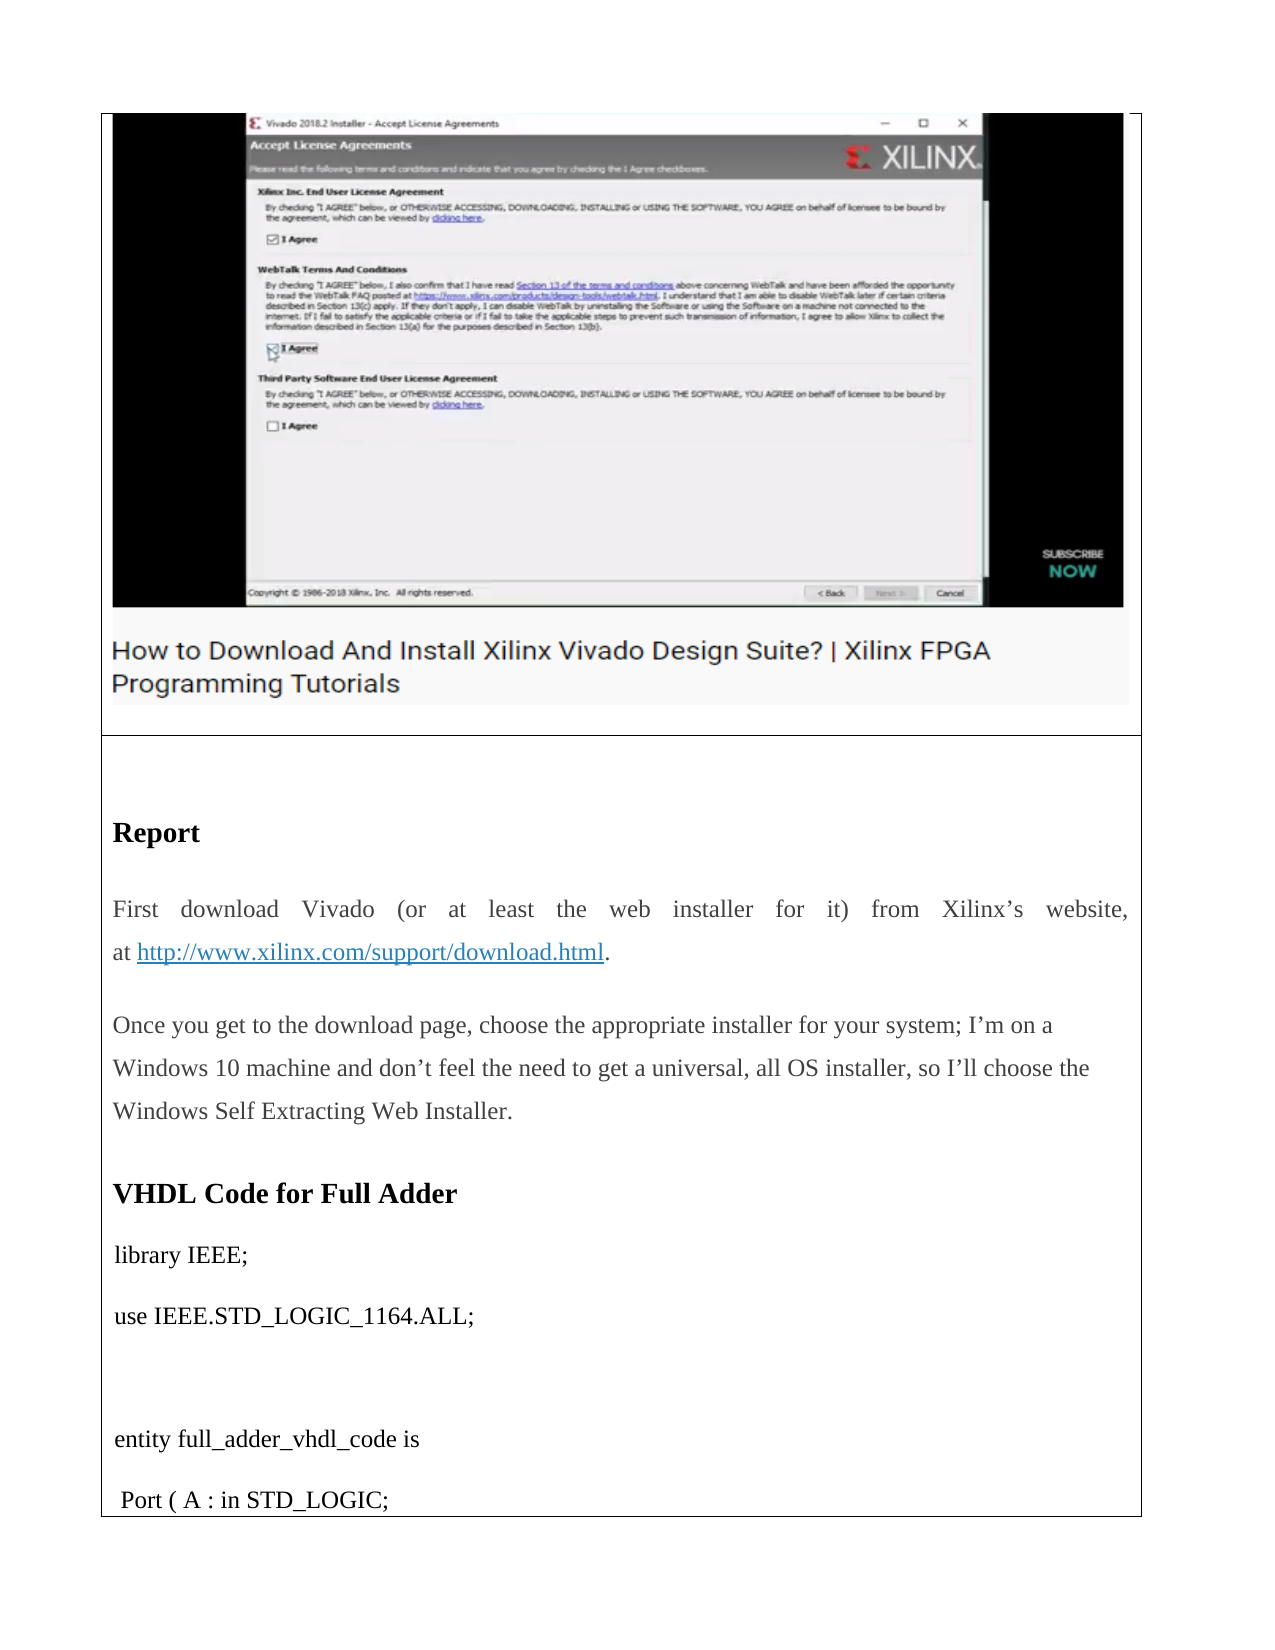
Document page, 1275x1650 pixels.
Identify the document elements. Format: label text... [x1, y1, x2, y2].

picture [112, 113, 1130, 705]
table_cell Image of session [102, 114, 1141, 735]
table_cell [102, 736, 1141, 1516]
